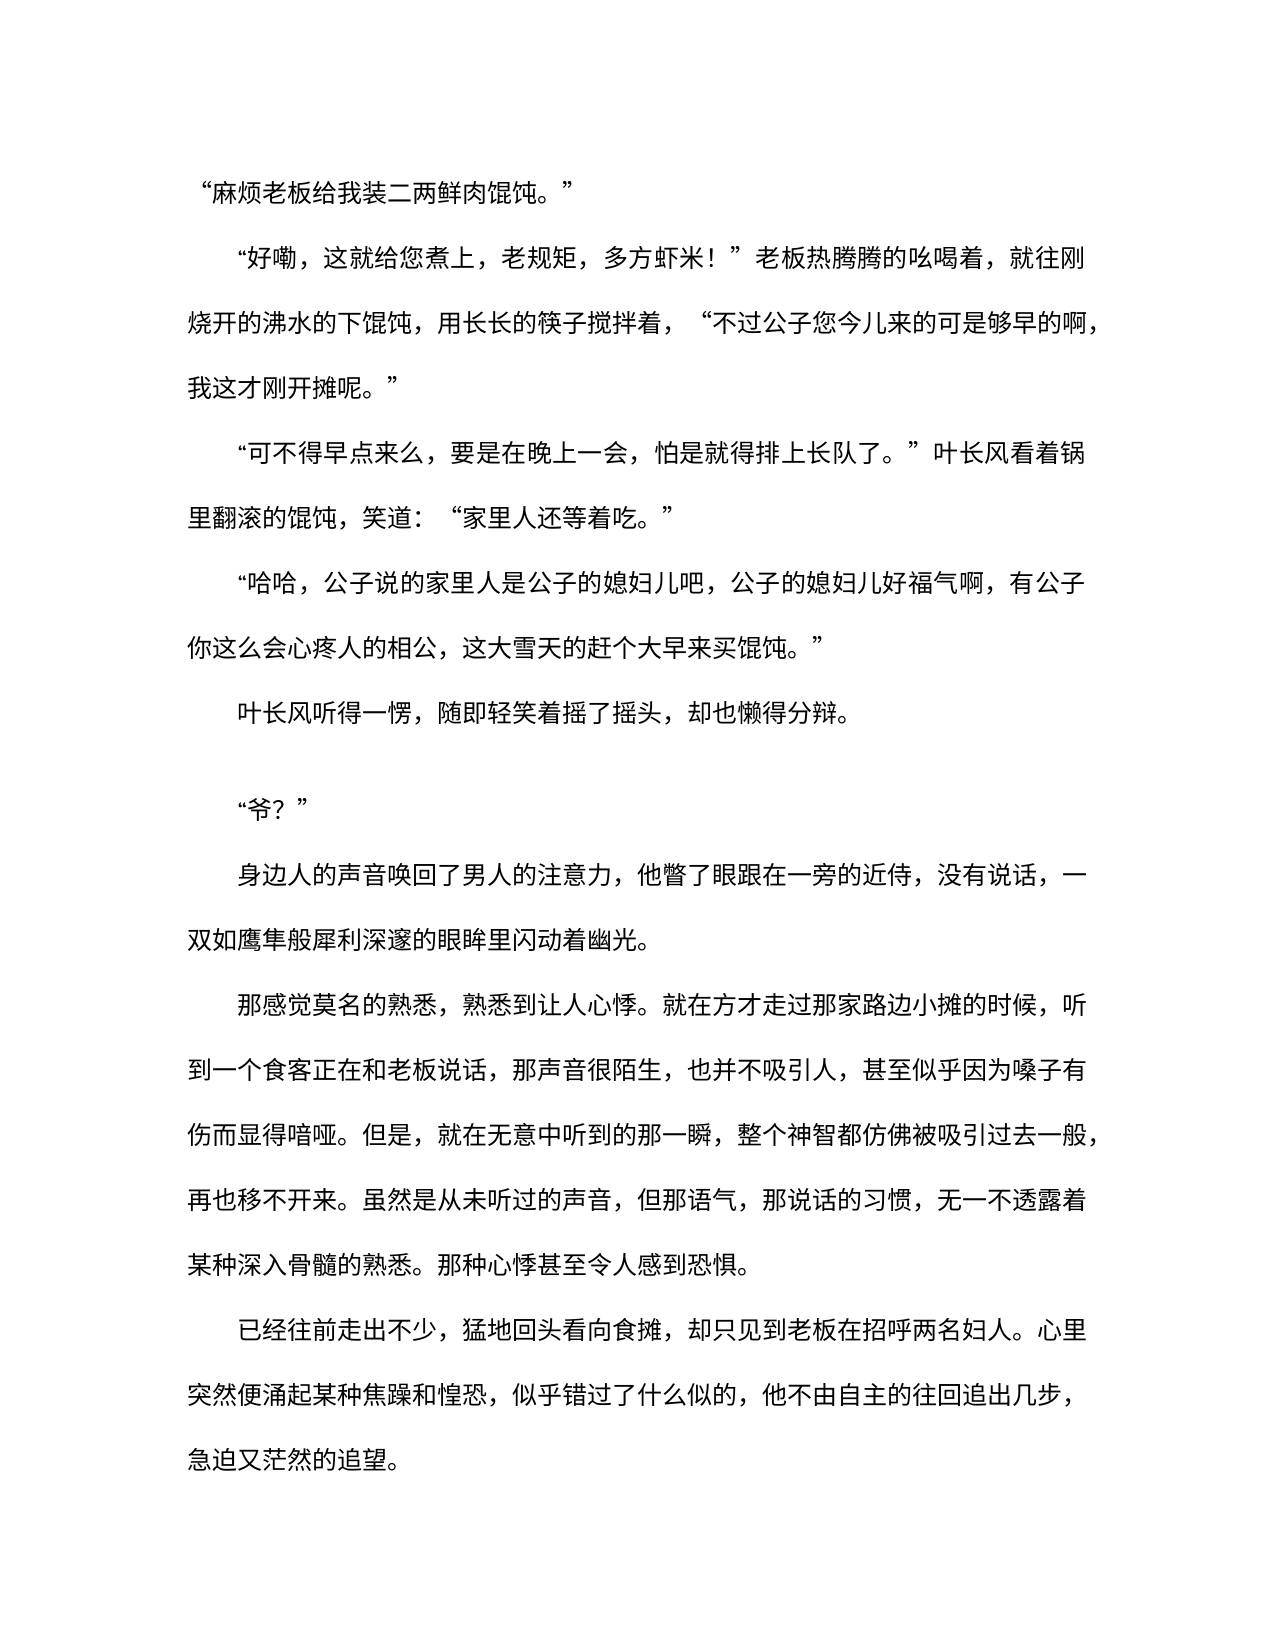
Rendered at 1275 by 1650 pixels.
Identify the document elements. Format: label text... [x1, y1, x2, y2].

text 那感觉莫名的熟悉，熟悉到让人心悸。就在方才走过那家路边小摊的时候，听到一个食客正在和老板说话，那声音很陌生，也并不吸引人，甚至似乎因为嗓子有伤而显得喑哑。但是，就在无意中听到的那一瞬，整个神智都仿佛被吸引过去一般，再也移不开来。虽然是从未听过的声音，但那语气，那说话的习惯，无一不透露着某种深入骨髓的熟悉。那种心悸甚至令人感到恐惧。 [187, 971, 1087, 1296]
text 已经往前走出不少，猛地回头看向食摊，却只见到老板在招呼两名妇人。心里突然便涌起某种焦躁和惶恐，似乎错过了什么似的，他不由自主的往回追出几步，急迫又茫然的追望。 [187, 1296, 1087, 1491]
text “是啊，可不就是馋得紧了么。”叶长风很喜欢老板的爽朗，也笑着应道，“麻烦老板给我装二两鲜肉馄饨。” [187, 159, 1087, 224]
text 身边人的声音唤回了男人的注意力，他瞥了眼跟在一旁的近侍，没有说话，一双如鹰隼般犀利深邃的眼眸里闪动着幽光。 [187, 841, 1087, 971]
text “爷？” [187, 776, 1087, 841]
text “可不得早点来么，要是在晚上一会，怕是就得排上长队了。”叶长风看着锅里翻滚的馄饨，笑道：“家里人还等着吃。” [187, 419, 1087, 549]
text “好嘞，这就给您煮上，老规矩，多方虾米！”老板热腾腾的吆喝着，就往刚烧开的沸水的下馄饨，用长长的筷子搅拌着，“不过公子您今儿来的可是够早的啊，我这才刚开摊呢。” [187, 224, 1087, 419]
text 叶长风听得一愣，随即轻笑着摇了摇头，却也懒得分辩。 [187, 679, 1087, 744]
text “哈哈，公子说的家里人是公子的媳妇儿吧，公子的媳妇儿好福气啊，有公子你这么会心疼人的相公，这大雪天的赶个大早来买馄饨。” [187, 549, 1087, 679]
